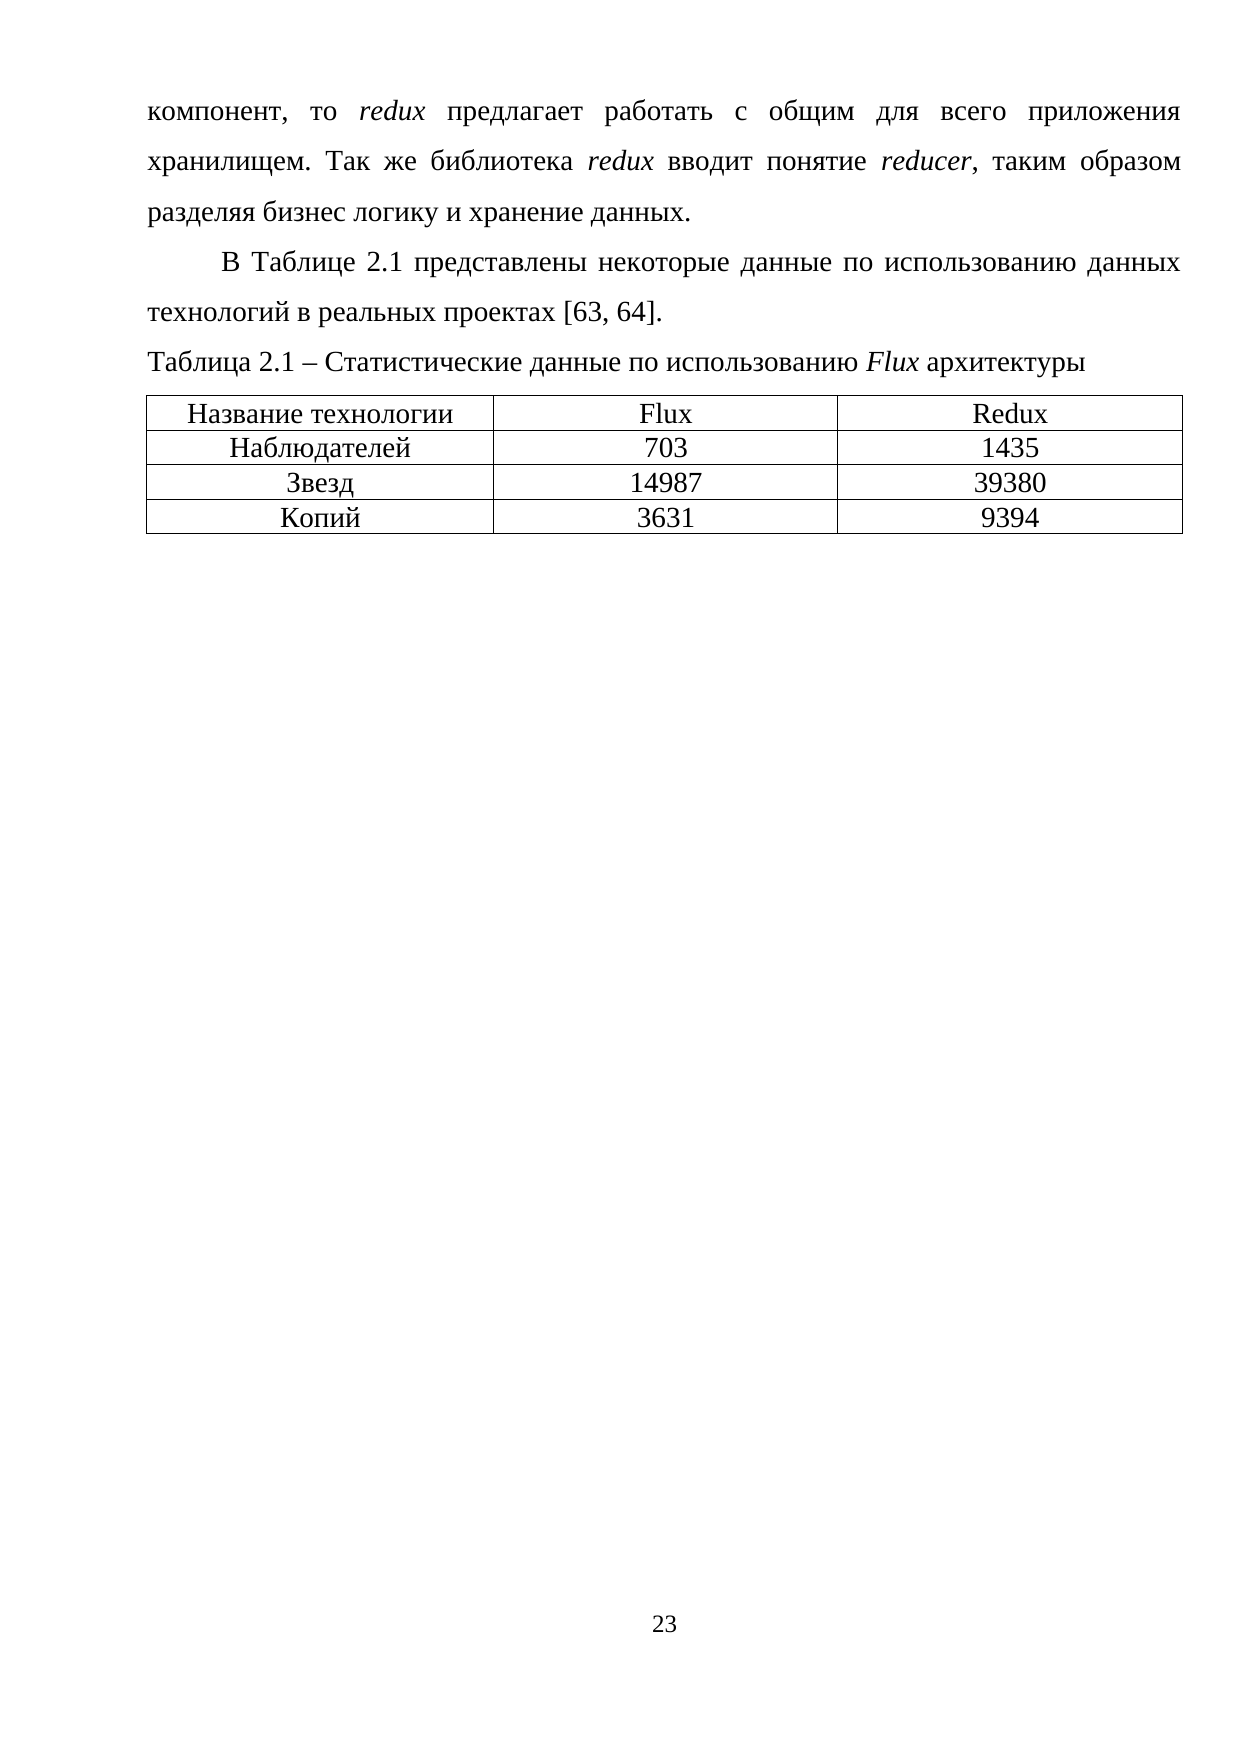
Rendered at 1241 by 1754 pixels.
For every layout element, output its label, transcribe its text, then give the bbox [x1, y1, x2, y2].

table_cell 39380 [838, 465, 1182, 499]
table_header Flux [494, 396, 837, 429]
text Таблица 2.1 – Статистические данные по использованию Flux архитектуры [147, 344, 1182, 378]
text В Таблице 2.1 представлены некоторые данные по использованию данных технологий в реальных проектах [63, 64]. [147, 244, 1182, 328]
table_cell Копий [147, 500, 493, 533]
table_cell Наблюдателей [147, 431, 493, 464]
table_cell 703 [494, 431, 837, 464]
table_cell 1435 [838, 431, 1182, 464]
table_cell 14987 [494, 465, 837, 499]
table_cell 3631 [494, 500, 837, 533]
table_header Название технологии [147, 396, 493, 429]
table_header Redux [838, 396, 1182, 429]
table_cell Звезд [147, 465, 493, 499]
table_cell 9394 [838, 500, 1182, 533]
